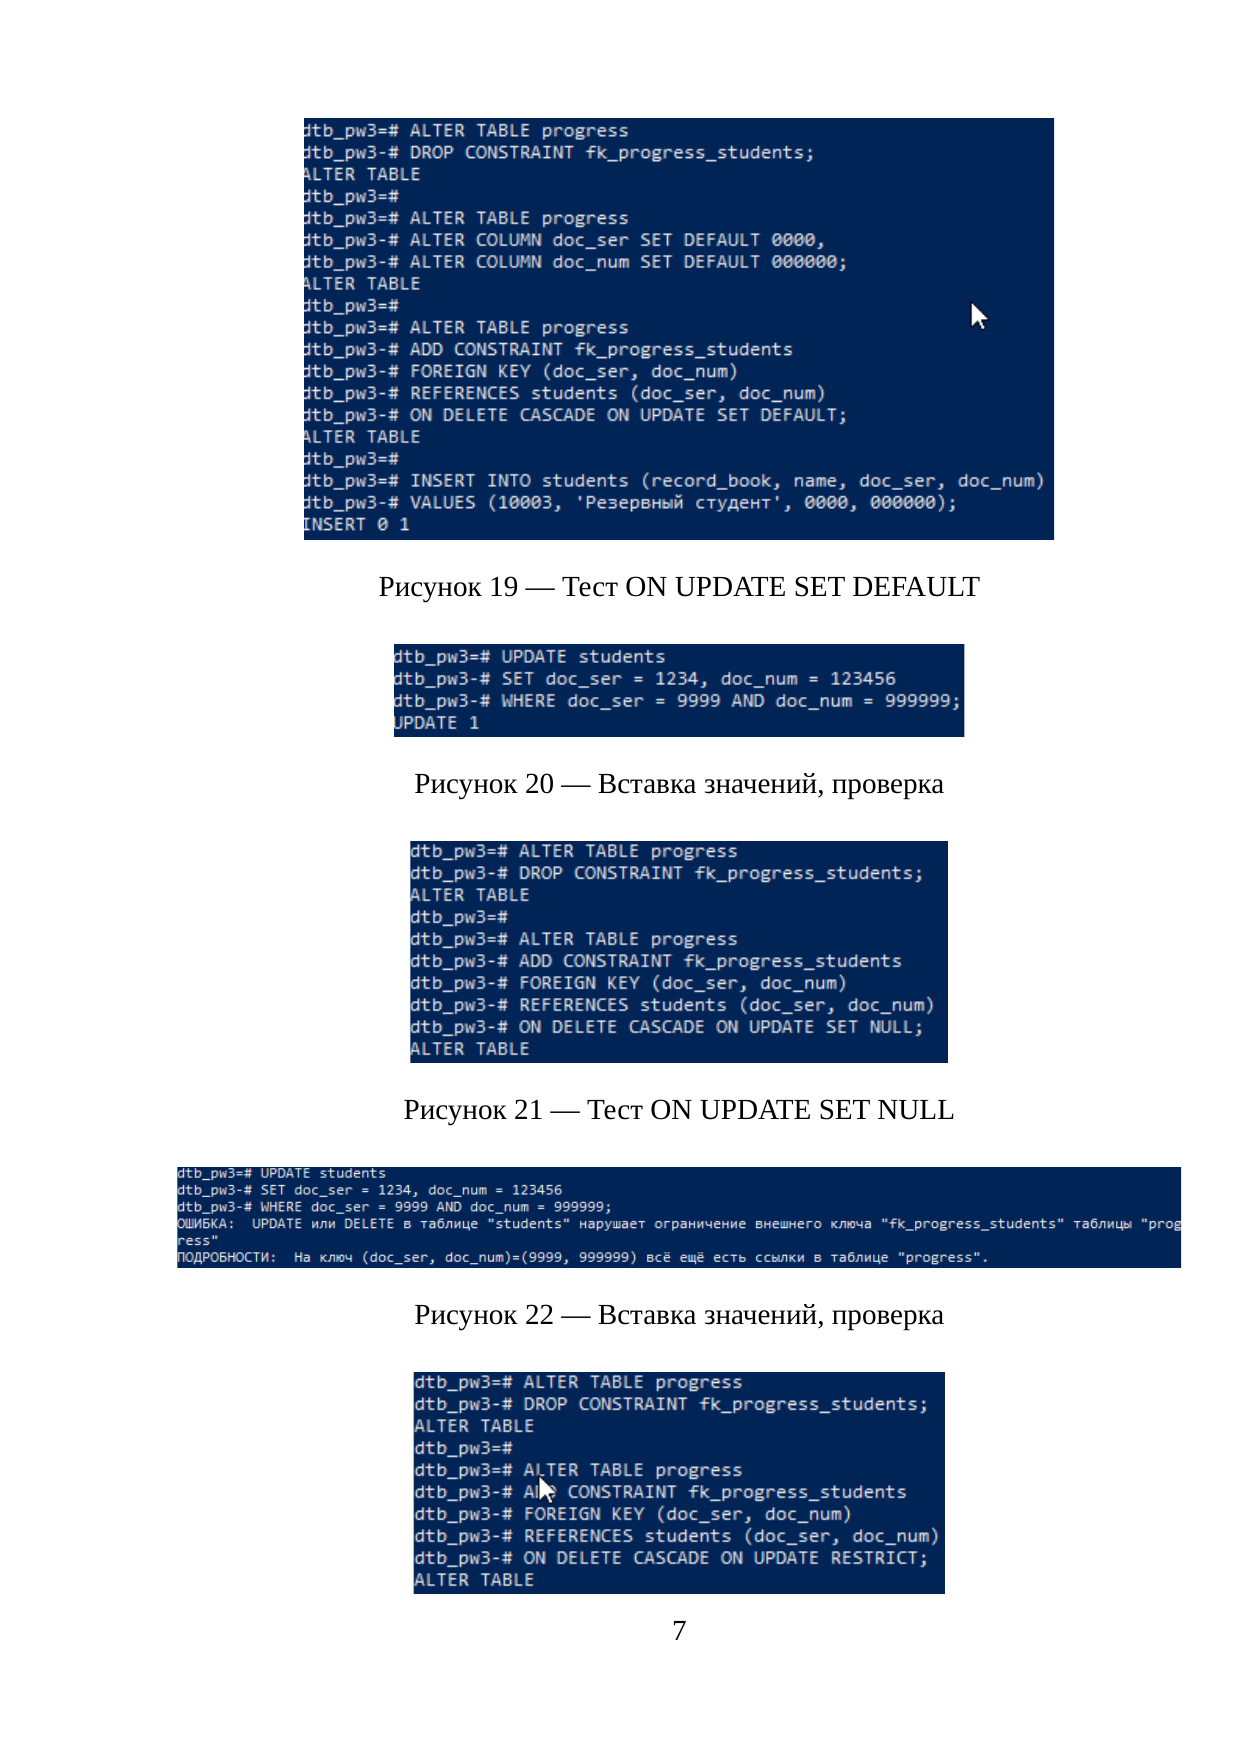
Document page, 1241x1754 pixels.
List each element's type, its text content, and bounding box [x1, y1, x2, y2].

text Рисунок 19 — Тест ON UPDATE SET DEFAULT [177, 569, 1181, 603]
picture [304, 118, 1055, 540]
text Рисунок 21 — Тест ON UPDATE SET NULL [177, 1092, 1181, 1126]
text Рисунок 20 — Вставка значений, проверка [177, 766, 1181, 799]
picture [394, 644, 965, 737]
picture [413, 1372, 945, 1594]
picture [410, 841, 948, 1063]
picture [177, 1167, 1182, 1268]
text Рисунок 22 — Вставка значений, проверка [177, 1297, 1181, 1330]
